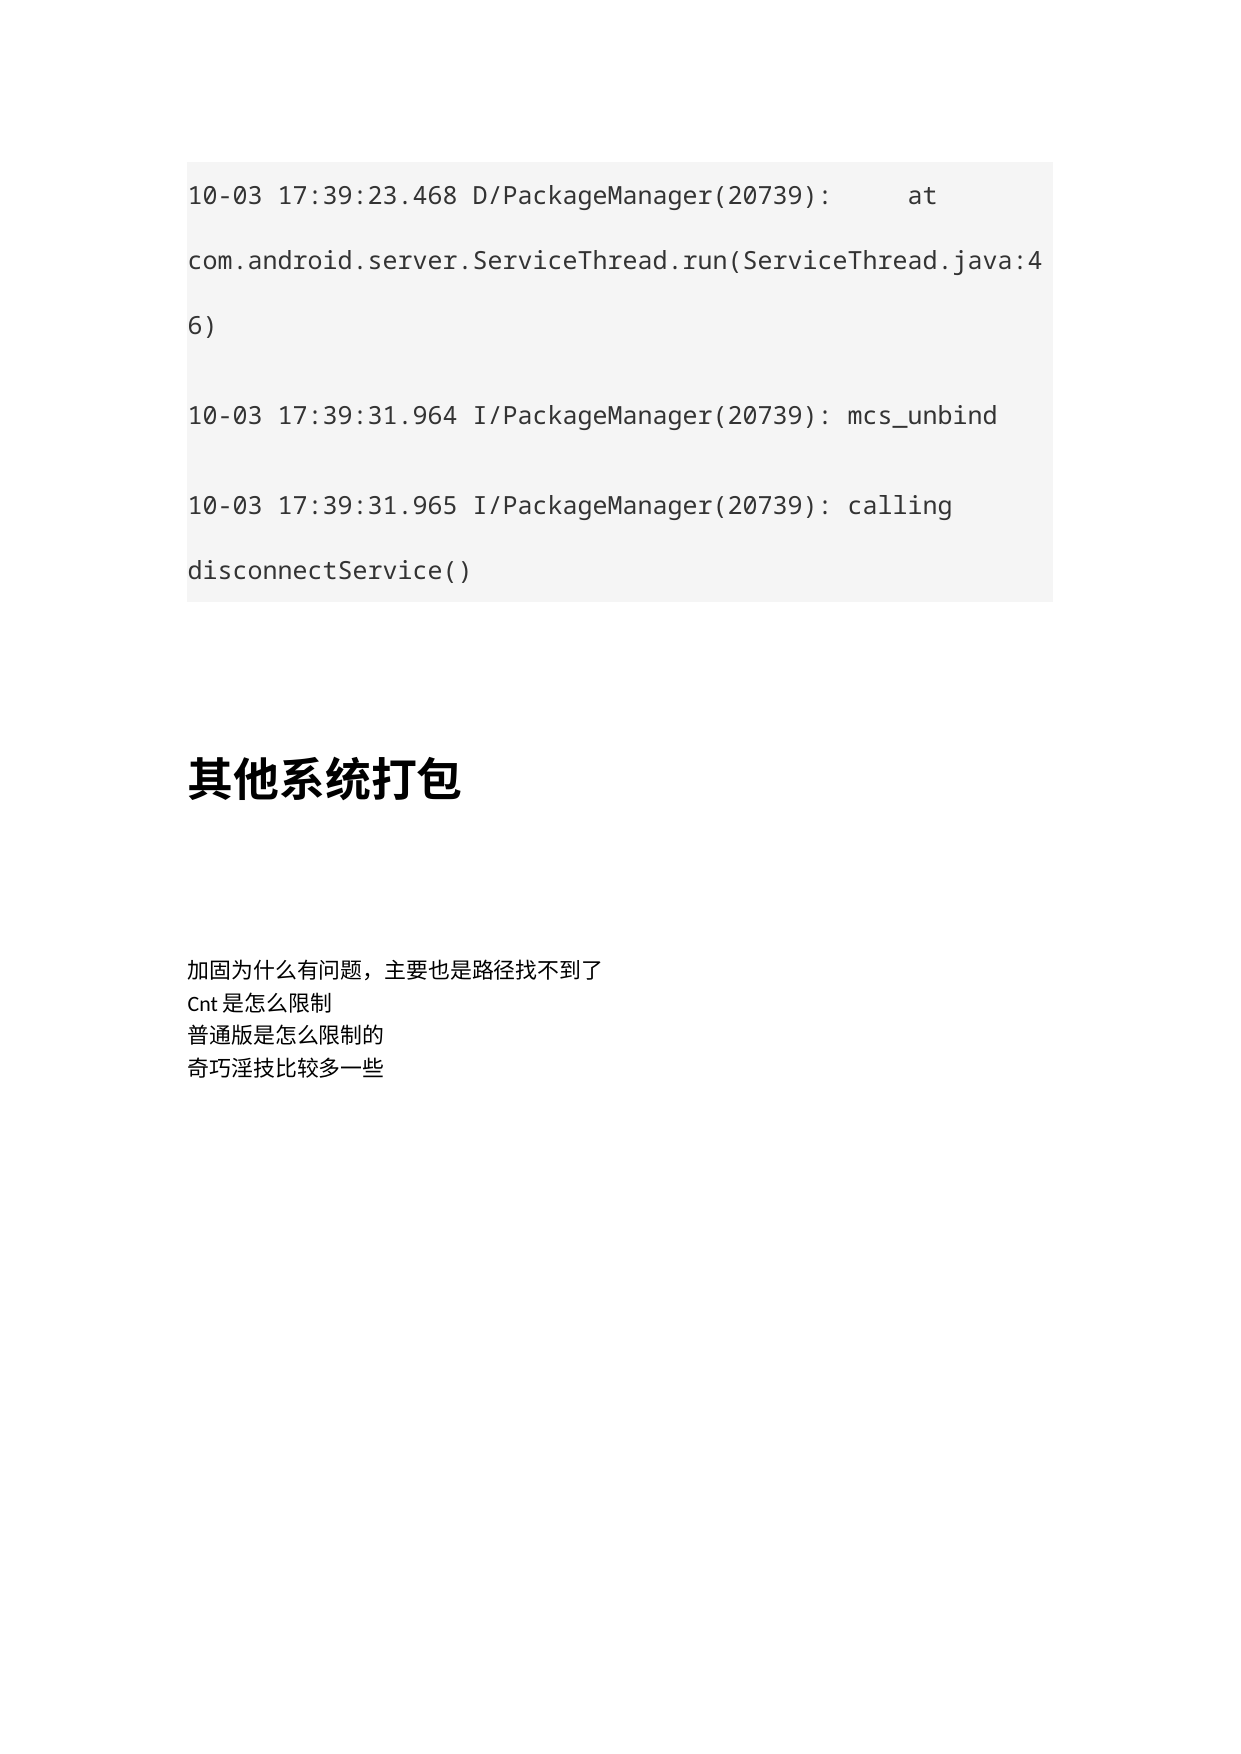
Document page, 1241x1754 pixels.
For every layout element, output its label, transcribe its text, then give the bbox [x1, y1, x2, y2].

text 普通版是怎么限制的 [187, 1018, 1053, 1050]
subtitle 其他系统打包 [187, 727, 1053, 825]
text 10-03 17:39:31.964 I/PackageManager(20739): mcs_unbind [187, 382, 1053, 447]
text 10-03 17:39:23.468 D/PackageManager(20739): at com.android.server.ServiceThread.run(ServiceThread.java:46) [187, 162, 1053, 357]
text 10-03 17:39:31.965 I/PackageManager(20739): calling disconnectService() [187, 472, 1053, 602]
text 奇巧淫技比较多一些 [187, 1050, 1053, 1083]
text Cnt是怎么限制 [187, 985, 1053, 1018]
text 加固为什么有问题，主要也是路径找不到了 [187, 953, 1053, 985]
